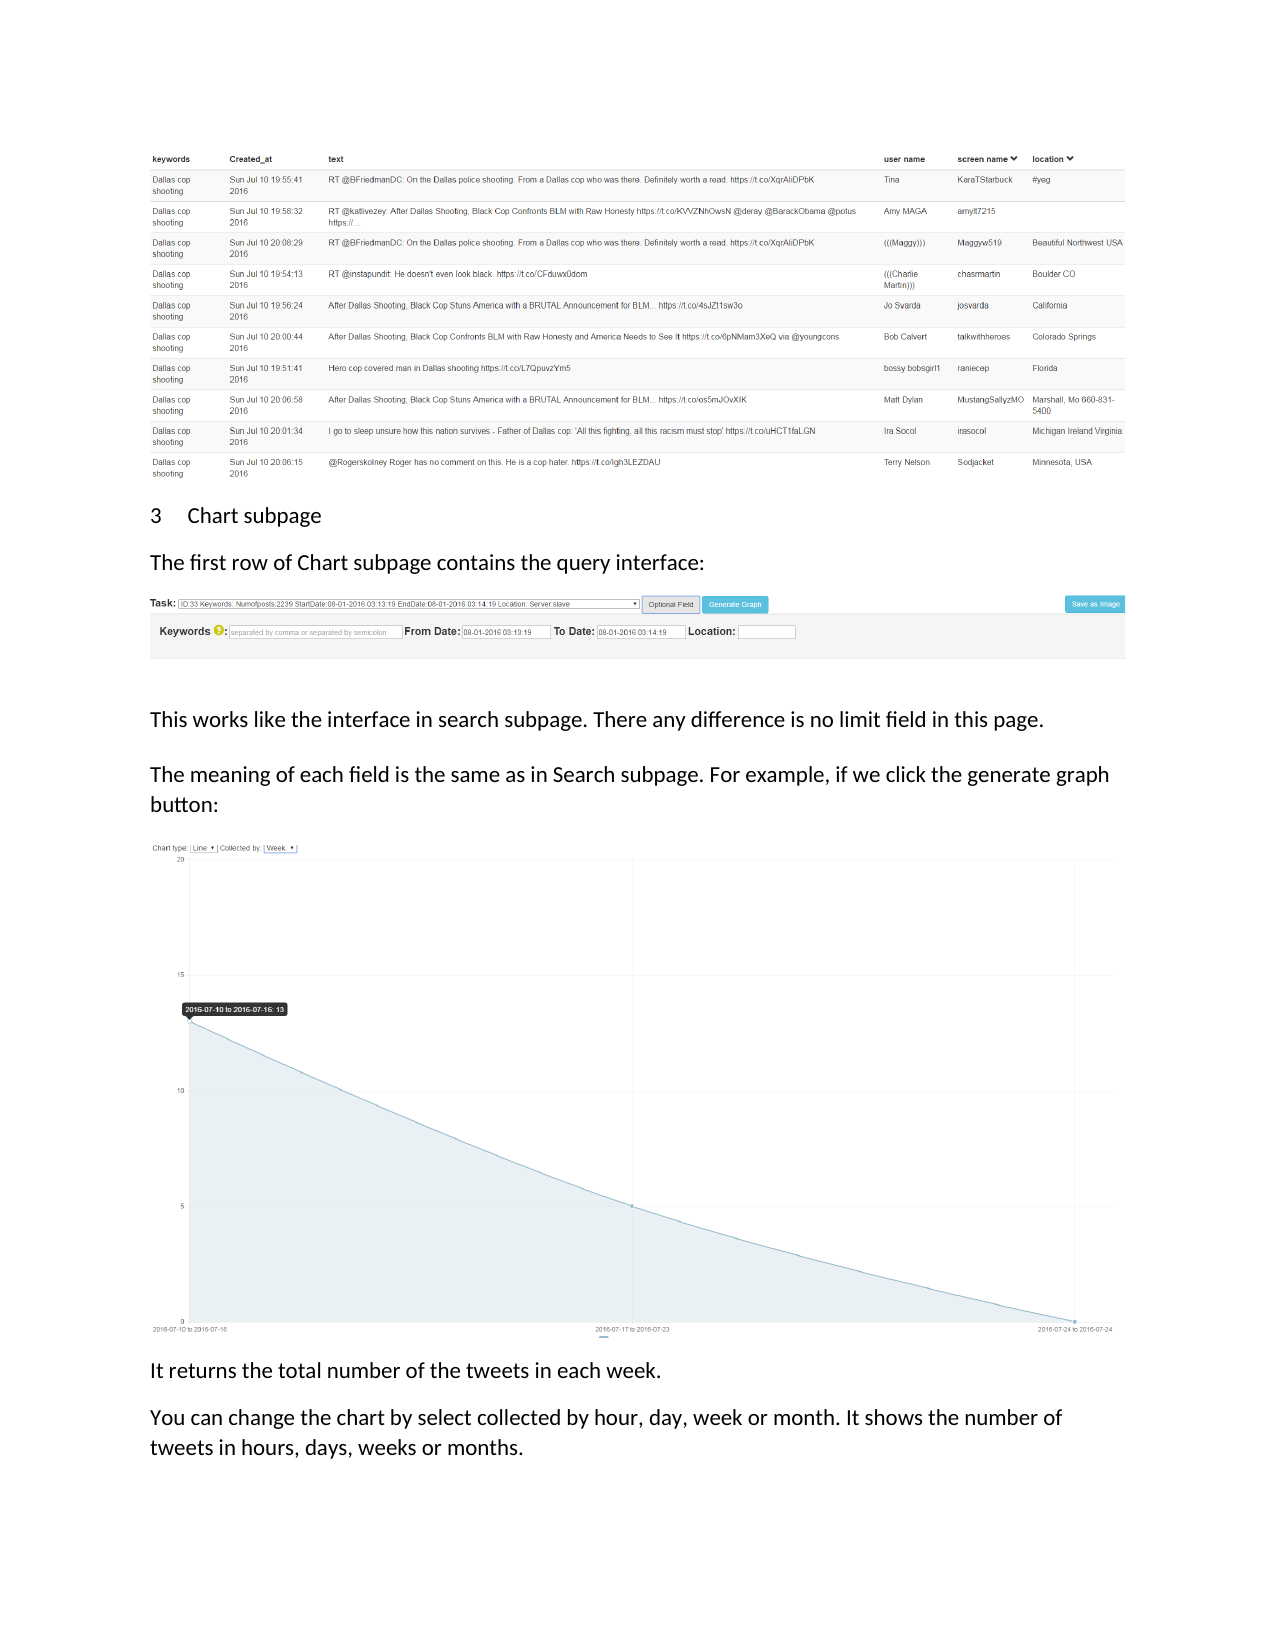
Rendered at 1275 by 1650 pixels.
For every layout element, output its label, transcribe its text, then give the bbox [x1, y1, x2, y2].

text This works like the interface in search subpage. There any difference is no limit field in this page. [150, 705, 1125, 733]
picture [150, 845, 1125, 1338]
list Chart subpage [150, 501, 1125, 529]
text You can change the chart by select collected by hour, day, week or month. It shows the number of tweets in hours, days, weeks or months. [150, 1403, 1125, 1461]
text The meaning of each field is the same as in Search subpage. For example, if we click the generate graph button: [150, 760, 1125, 818]
picture [150, 150, 1125, 483]
text The first row of Chart subpage contains the query interface: [150, 548, 1125, 576]
text It returns the total number of the tweets in each week. [150, 1356, 1125, 1384]
picture [150, 595, 1125, 686]
